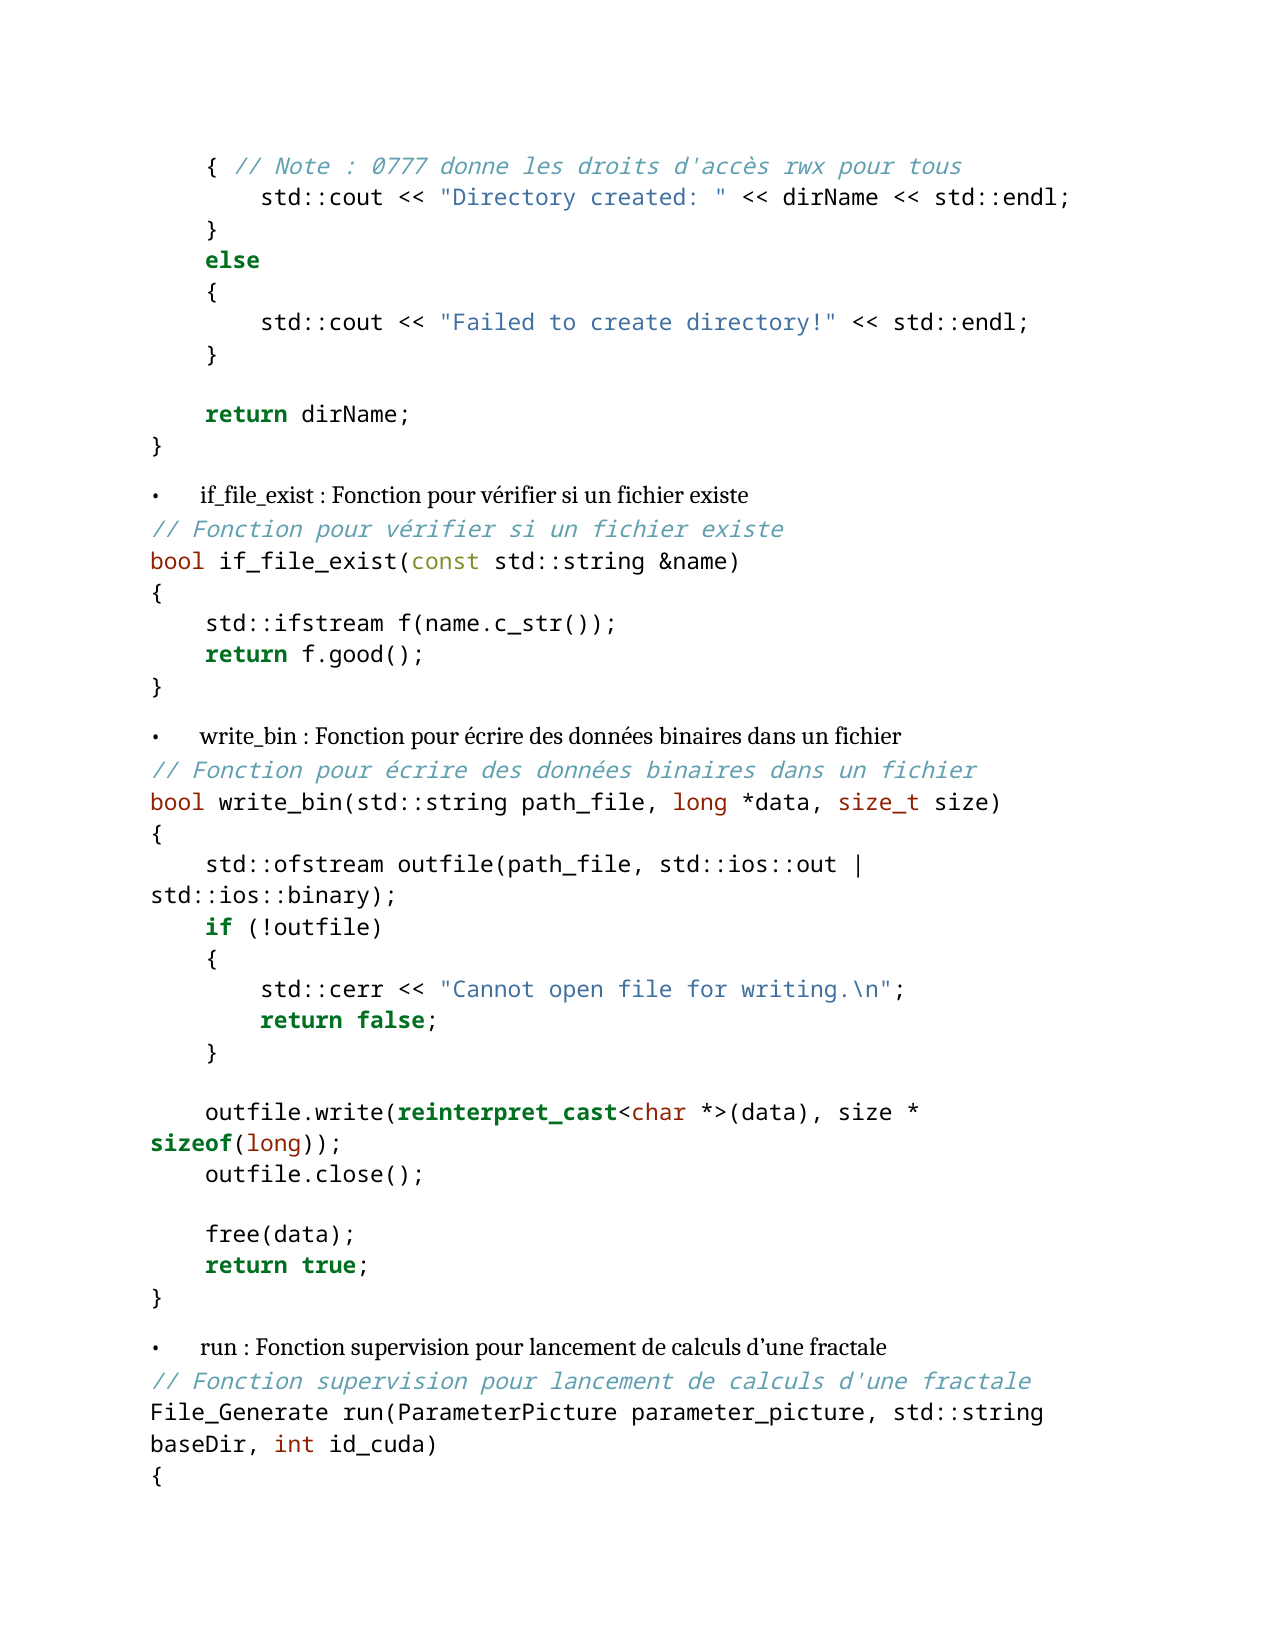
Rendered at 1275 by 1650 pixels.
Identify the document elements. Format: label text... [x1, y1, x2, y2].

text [150, 1365, 1125, 1490]
list write_bin : Fonction pour écrire des données binaires dans un fichier [150, 722, 1125, 750]
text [150, 150, 1125, 460]
text // Fonction pour vérifier si un fichier existe bool if_file_exist(const std::string &name) { std::ifstream f(name.c_str()); return f.good(); } [150, 513, 1125, 701]
list if_file_exist : Fonction pour vérifier si un fichier existe [150, 481, 1125, 509]
list run : Fonction supervision pour lancement de calculs d’une fractale [150, 1332, 1125, 1361]
text // Fonction pour écrire des données binaires dans un fichier bool write_bin(std::string path_file, long *data, size_t size) { std::ofstream outfile(path_file, std::ios::out | std::ios::binary); if (!outfile) { std::cerr << "Cannot open file for writing.\n"; return false; } outfile.write(reinterpret_cast<char *>(data), size * sizeof(long)); outfile.close(); free(data); return true; } [150, 754, 1125, 1312]
